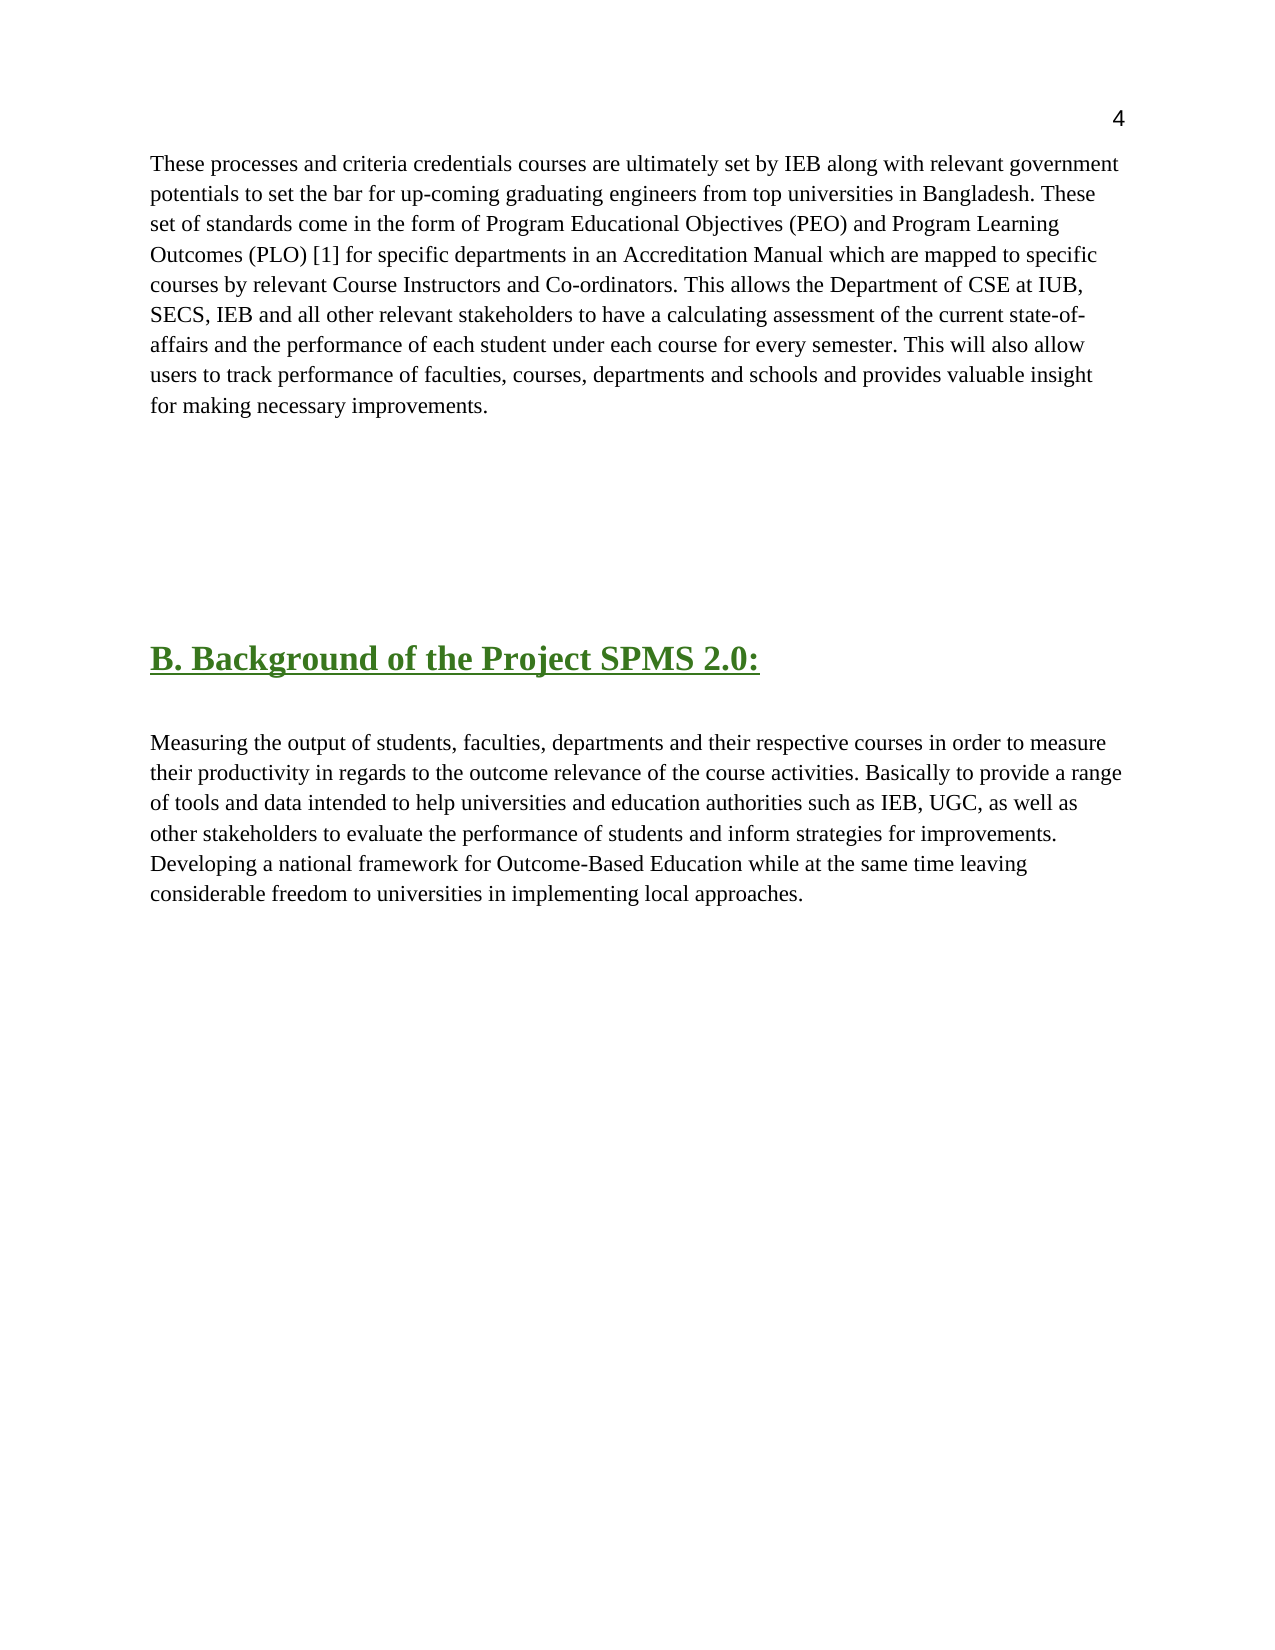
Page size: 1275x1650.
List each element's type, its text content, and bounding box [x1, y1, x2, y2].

text B. Background of the Project SPMS 2.0: Measuring the output of students, faculties, departments and their respective courses in order to measure their productivity in regards to the outcome relevance of the course activities. Basically to provide a range of tools and data intended to help universities and education authorities such as IEB, UGC, as well as other stakeholders to evaluate the performance of students and inform strategies for improvements. Developing a national framework for Outcome-Based Education while at the same time leaving considerable freedom to universities in implementing local approaches. [150, 637, 1125, 906]
text These processes and criteria credentials courses are ultimately set by IEB along with relevant government potentials to set the bar for up-coming graduating engineers from top universities in Bangladesh. These set of standards come in the form of Program Educational Objectives (PEO) and Program Learning Outcomes (PLO) [1] for specific departments in an Accreditation Manual which are mapped to specific courses by relevant Course Instructors and Co-ordinators. This allows the Department of CSE at IUB, SECS, IEB and all other relevant stakeholders to have a calculating assessment of the current state-of-affairs and the performance of each student under each course for every semester. This will also allow users to track performance of faculties, courses, departments and schools and provides valuable insight for making necessary improvements. [150, 150, 1125, 418]
